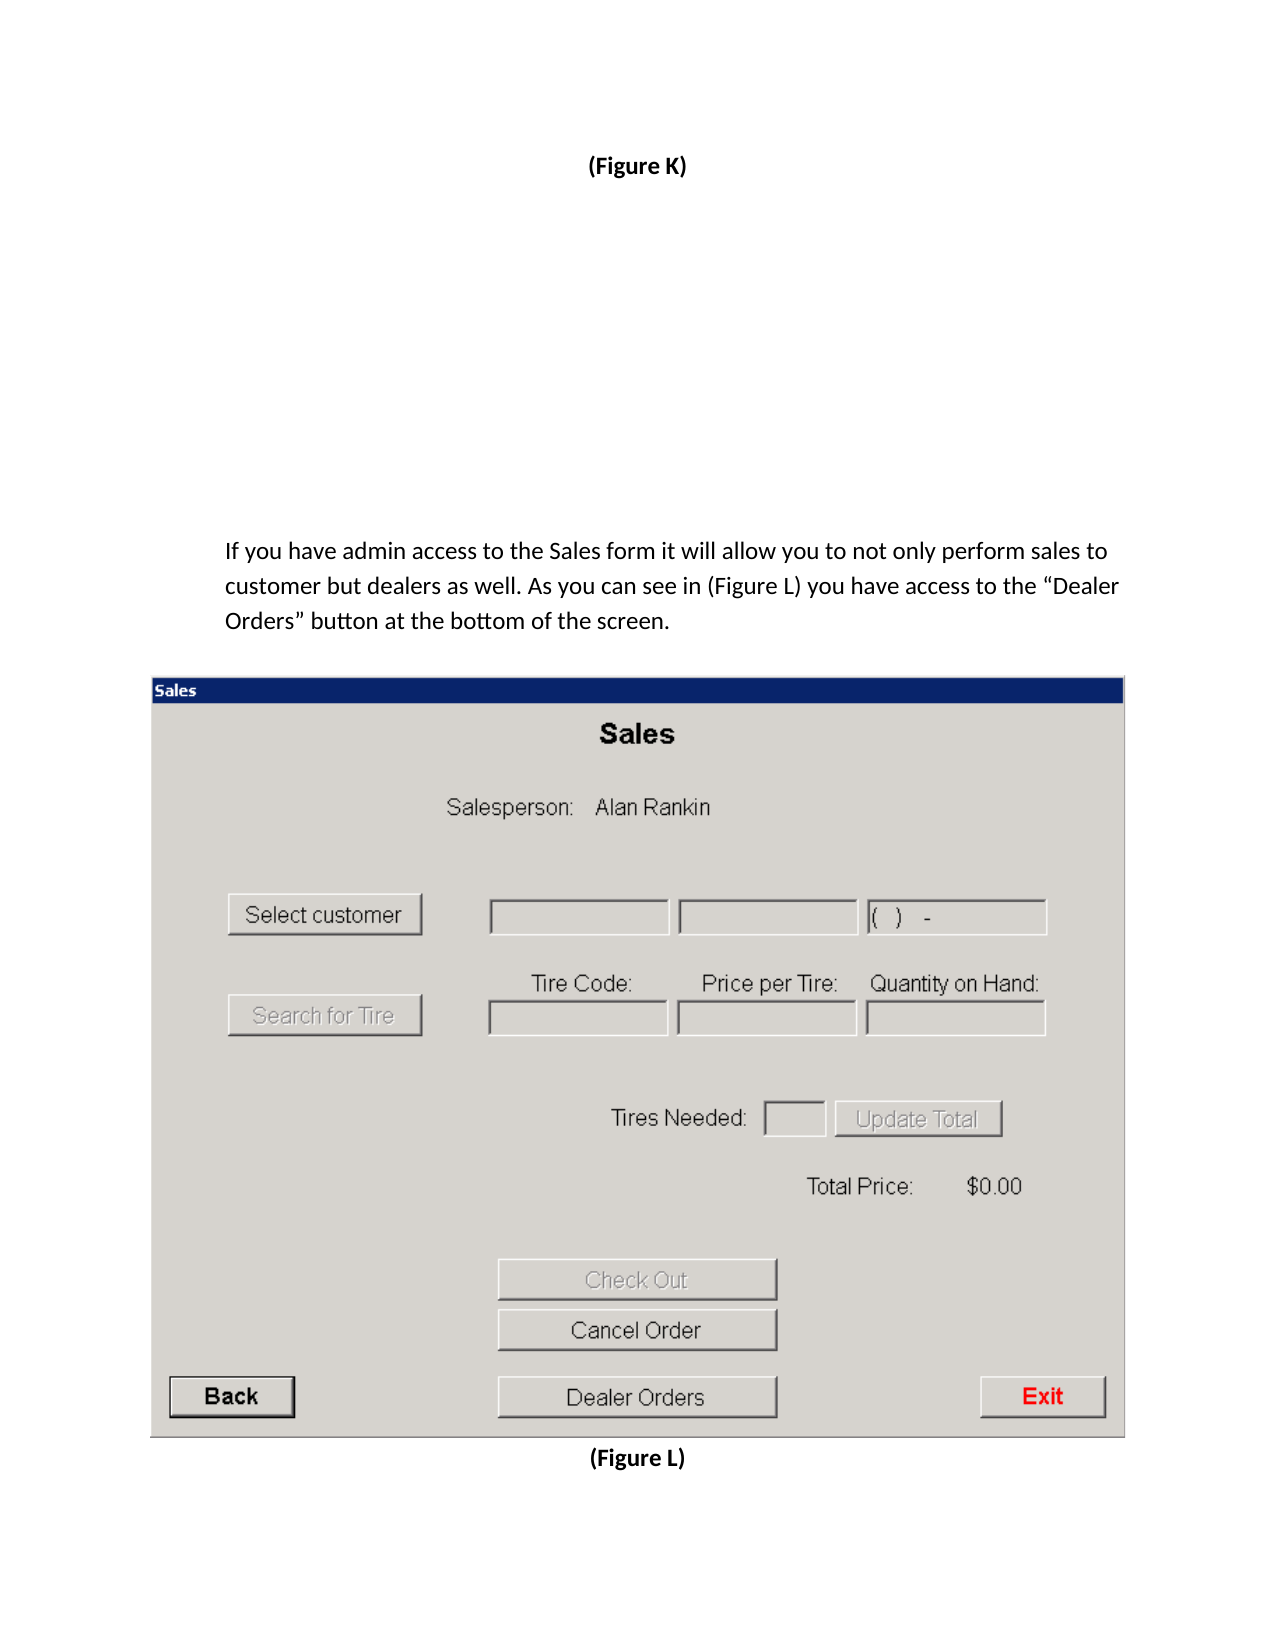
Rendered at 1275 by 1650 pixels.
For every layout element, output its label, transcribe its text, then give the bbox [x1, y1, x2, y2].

text If you have admin access to the Sales form it will allow you to not only perform sales to customer but dealers as well. As you can see in (Figure L) you have access to the “Dealer Orders” button at the bottom of the screen. [225, 535, 1125, 636]
text (Figure L) [150, 1442, 1125, 1472]
picture [150, 675, 1125, 1438]
text (Figure K) [150, 150, 1125, 181]
